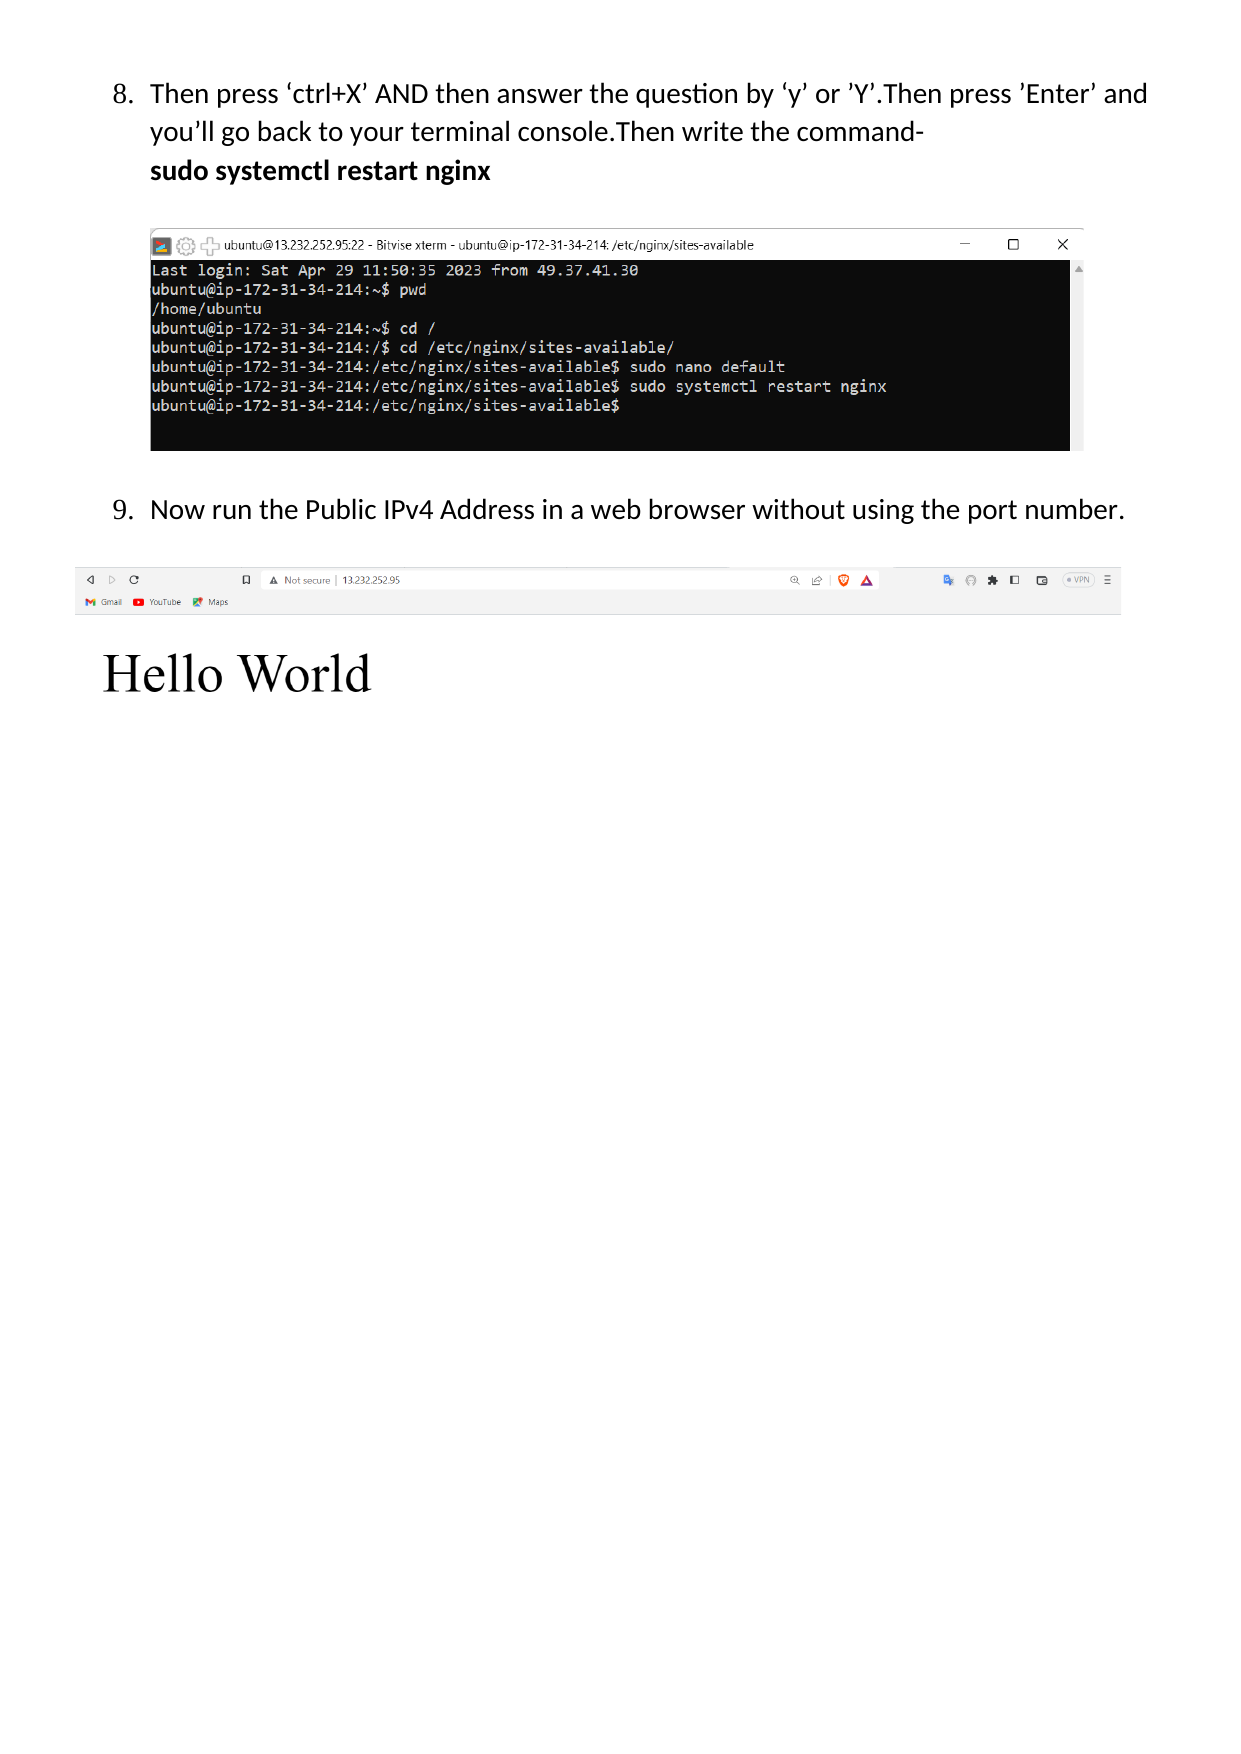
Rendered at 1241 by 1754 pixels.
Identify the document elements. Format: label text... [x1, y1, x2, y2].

picture [75, 567, 1122, 1103]
list sudo systemctl restart nginx [150, 152, 1165, 187]
picture [150, 228, 1084, 451]
list Then press ‘ctrl+X’ AND then answer the question by ‘y’ or ’Y’.Then press ’Enter’ and you’ll go back to your terminal console.Then write the command- [112, 75, 1165, 149]
list Now run the Public IPv4 Address in a web browser without using the port number. [112, 491, 1165, 526]
